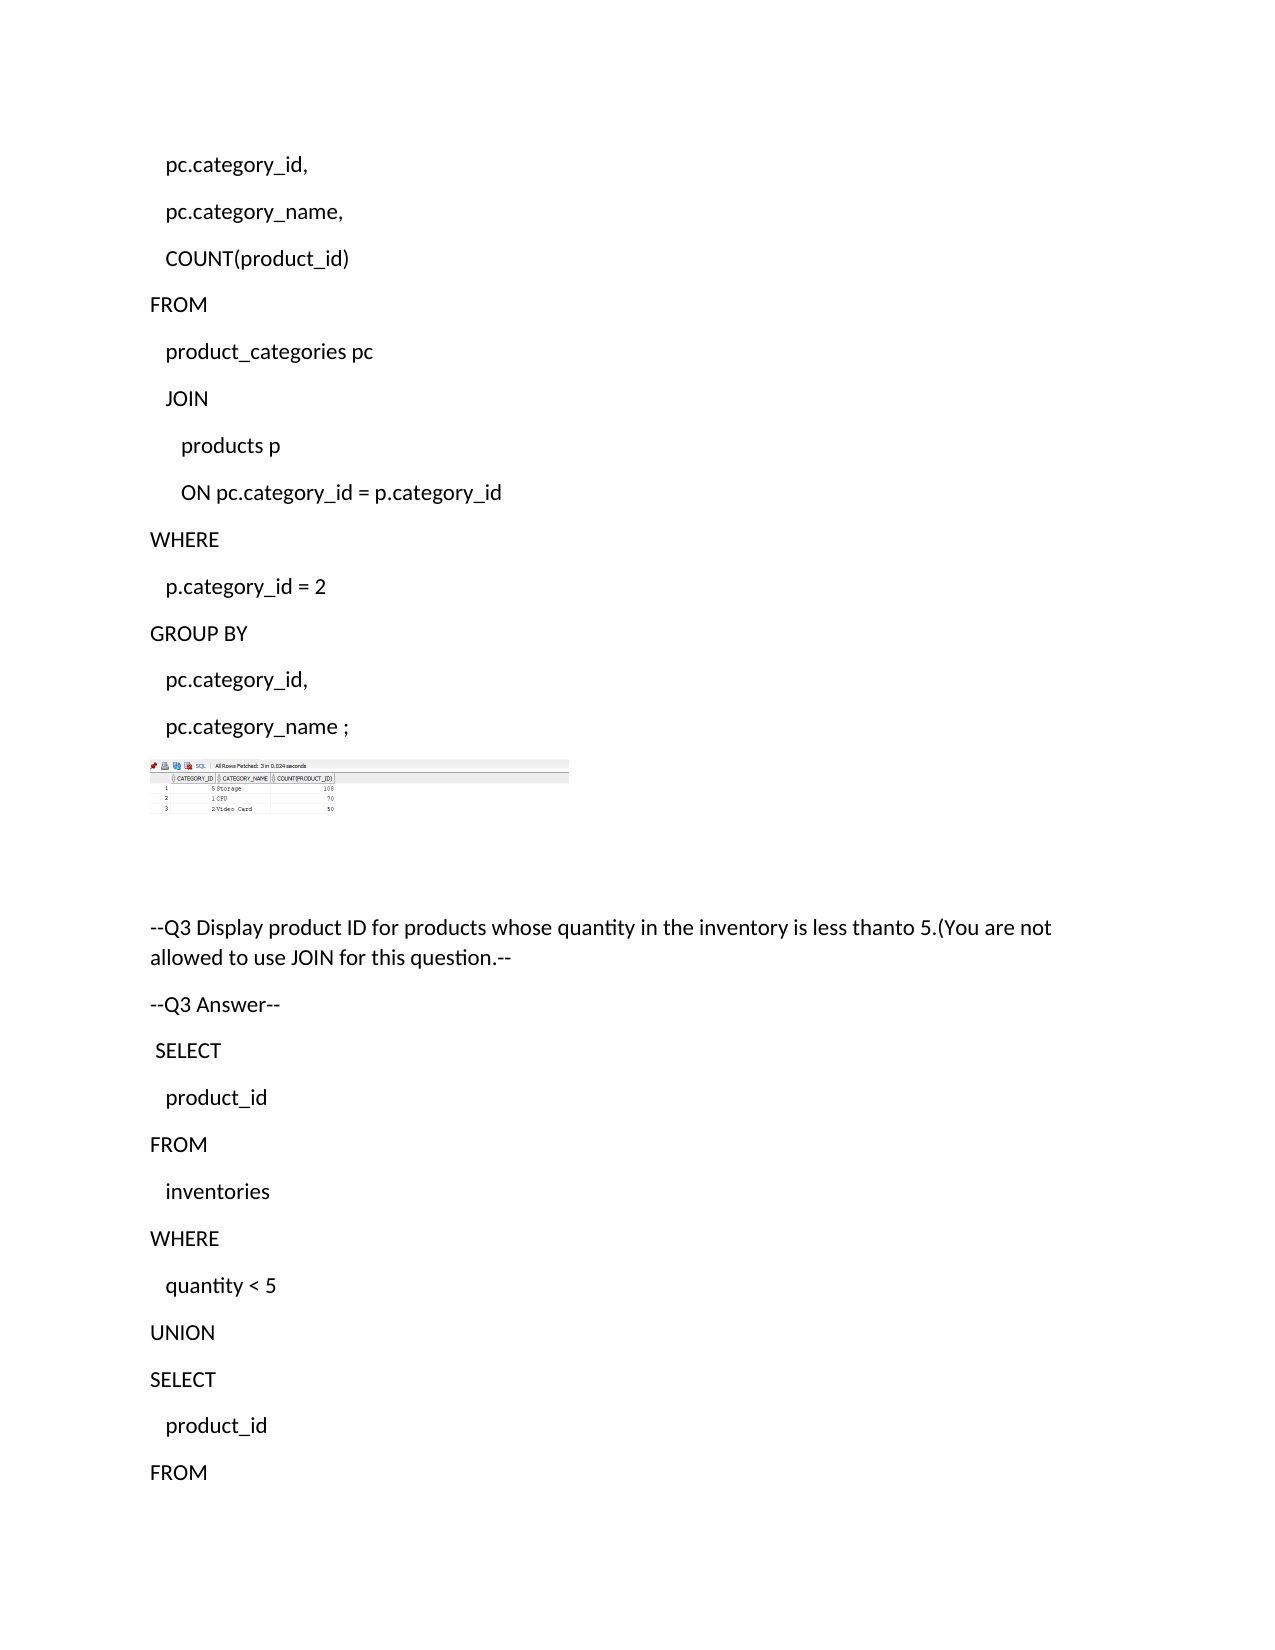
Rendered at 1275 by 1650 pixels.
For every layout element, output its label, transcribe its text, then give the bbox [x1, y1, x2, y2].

text pc.category_name, [150, 197, 1125, 225]
text pc.category_id, [150, 150, 1125, 178]
text pc.category_id, [150, 666, 1125, 694]
text FROM [150, 1458, 1125, 1486]
text --Q3 Display product ID for products whose quantity in the inventory is less thanto 5.(You are not allowed to use JOIN for this question.-- [150, 913, 1125, 971]
text FROM [150, 1130, 1125, 1158]
text WHERE [150, 1224, 1125, 1252]
text UNION [150, 1318, 1125, 1346]
text WHERE [150, 525, 1125, 553]
text products p [150, 431, 1125, 459]
text FROM [150, 291, 1125, 319]
text quantity < 5 [150, 1271, 1125, 1299]
text inventories [150, 1177, 1125, 1205]
text SELECT [150, 1365, 1125, 1393]
text product_id [150, 1083, 1125, 1111]
text pc.category_name ; [150, 712, 1125, 741]
text p.category_id = 2 [150, 572, 1125, 600]
text --Q3 Answer-- [150, 990, 1125, 1018]
text product_id [150, 1412, 1125, 1439]
text JOIN [150, 384, 1125, 412]
picture [150, 759, 569, 847]
text GROUP BY [150, 619, 1125, 647]
text product_categories pc [150, 337, 1125, 366]
text SELECT [150, 1037, 1125, 1064]
text ON pc.category_id = p.category_id [150, 478, 1125, 506]
text COUNT(product_id) [150, 244, 1125, 272]
